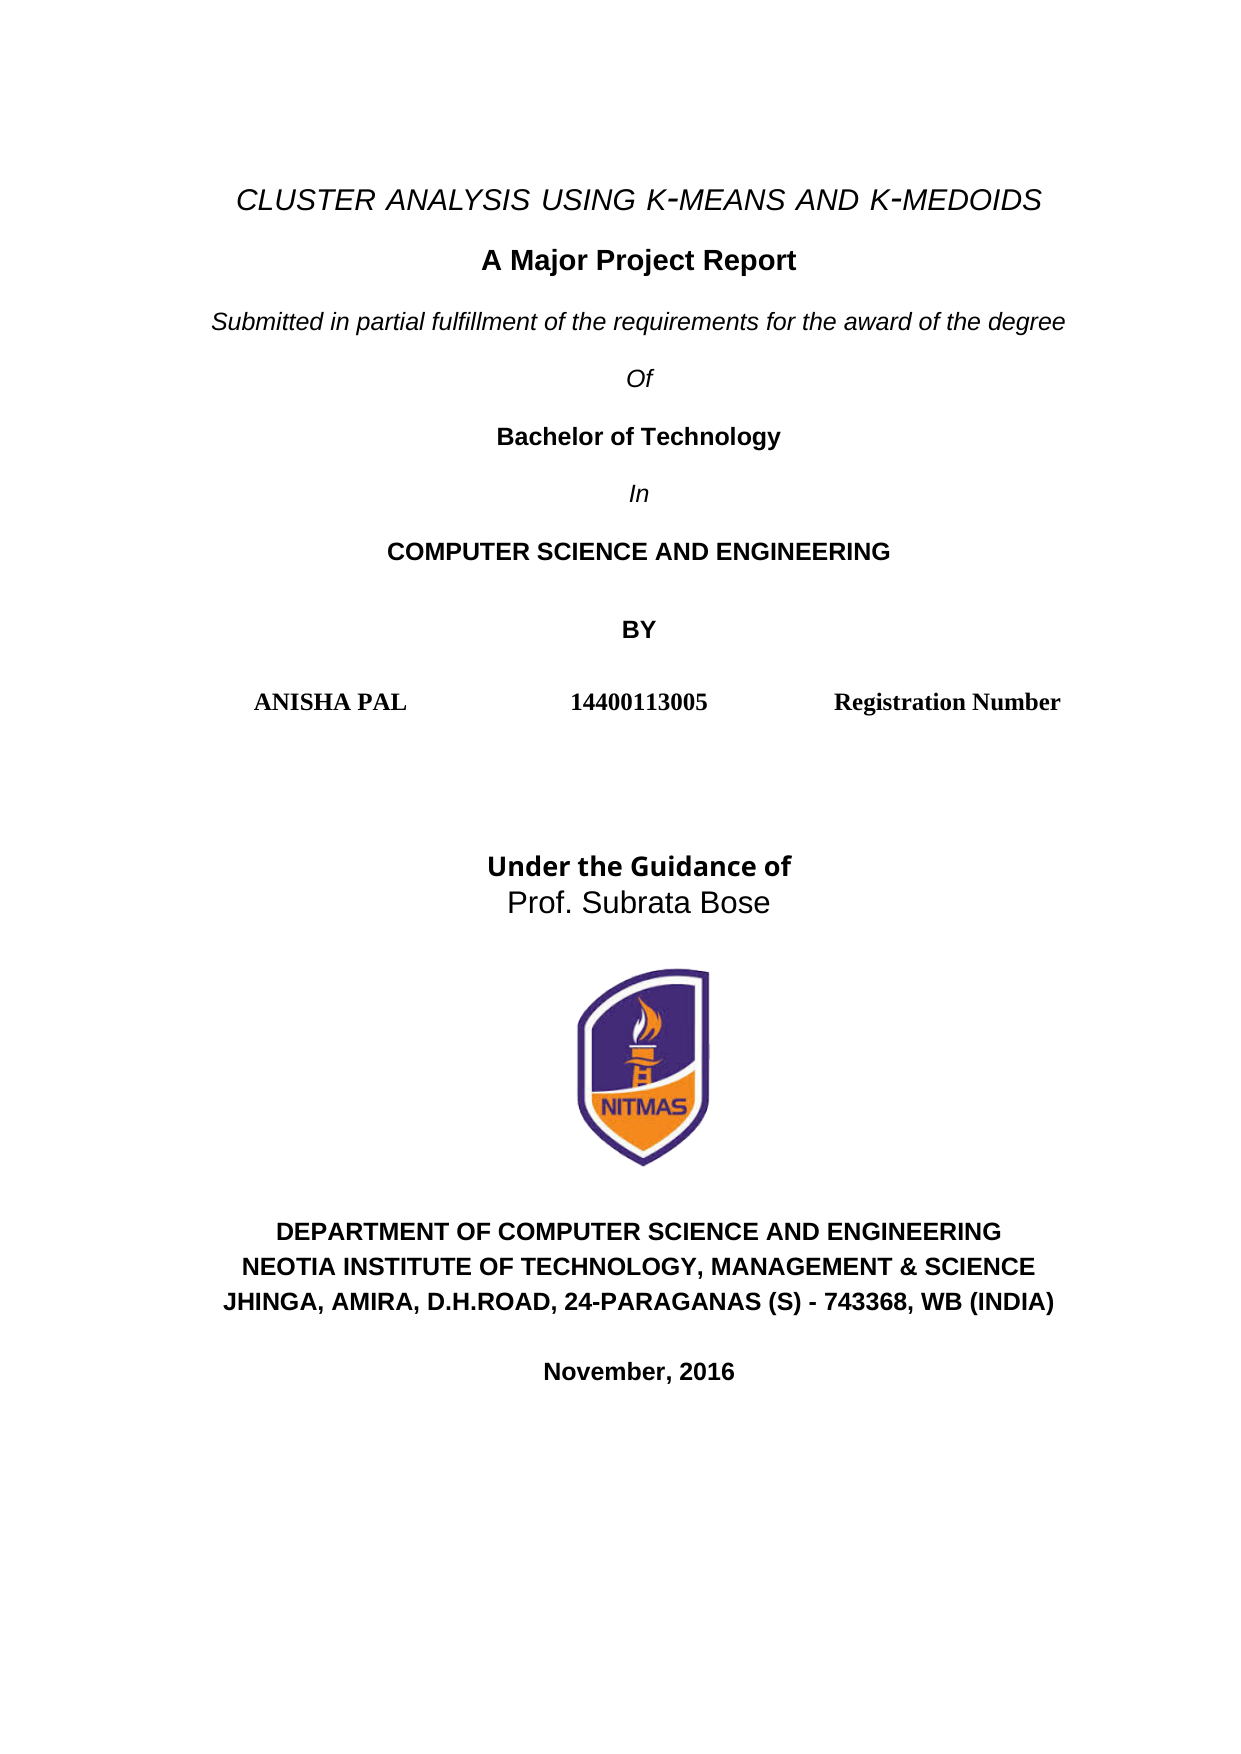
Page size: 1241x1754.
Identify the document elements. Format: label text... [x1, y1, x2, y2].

subtitle Bachelor of Technology [187, 422, 1090, 451]
subtitle November, 2016 [187, 1357, 1090, 1386]
subtitle DEPARTMENT OF COMPUTER SCIENCE AND ENGINEERING [187, 1217, 1090, 1246]
picture [552, 944, 725, 1176]
subtitle cluster analysis using k-means and k-medoids [187, 175, 1090, 218]
text Under the Guidance of [187, 848, 1090, 884]
table_header Registration Number [793, 687, 1102, 753]
text Of [187, 364, 1090, 393]
subtitle JHINGA, AMIRA, D.H.ROAD, 24-PARAGANAS (S) - 743368, WB (INDIA) [187, 1287, 1090, 1316]
subtitle Submitted in partial fulfillment of the requirements for the award of the degree [187, 307, 1090, 336]
subtitle A Major Project Report [187, 243, 1090, 277]
text In [187, 479, 1090, 508]
subtitle NEOTIA INSTITUTE OF TECHNOLOGY, MANAGEMENT & SCIENCE [187, 1252, 1090, 1281]
table_header ANISHA PAL [176, 687, 485, 753]
subtitle COMPUTER SCIENCE AND ENGINEERING [187, 537, 1090, 566]
table_header 14400113005 [485, 687, 793, 753]
text Prof. Subrata Bose [187, 884, 1090, 921]
subtitle BY [187, 615, 1090, 643]
